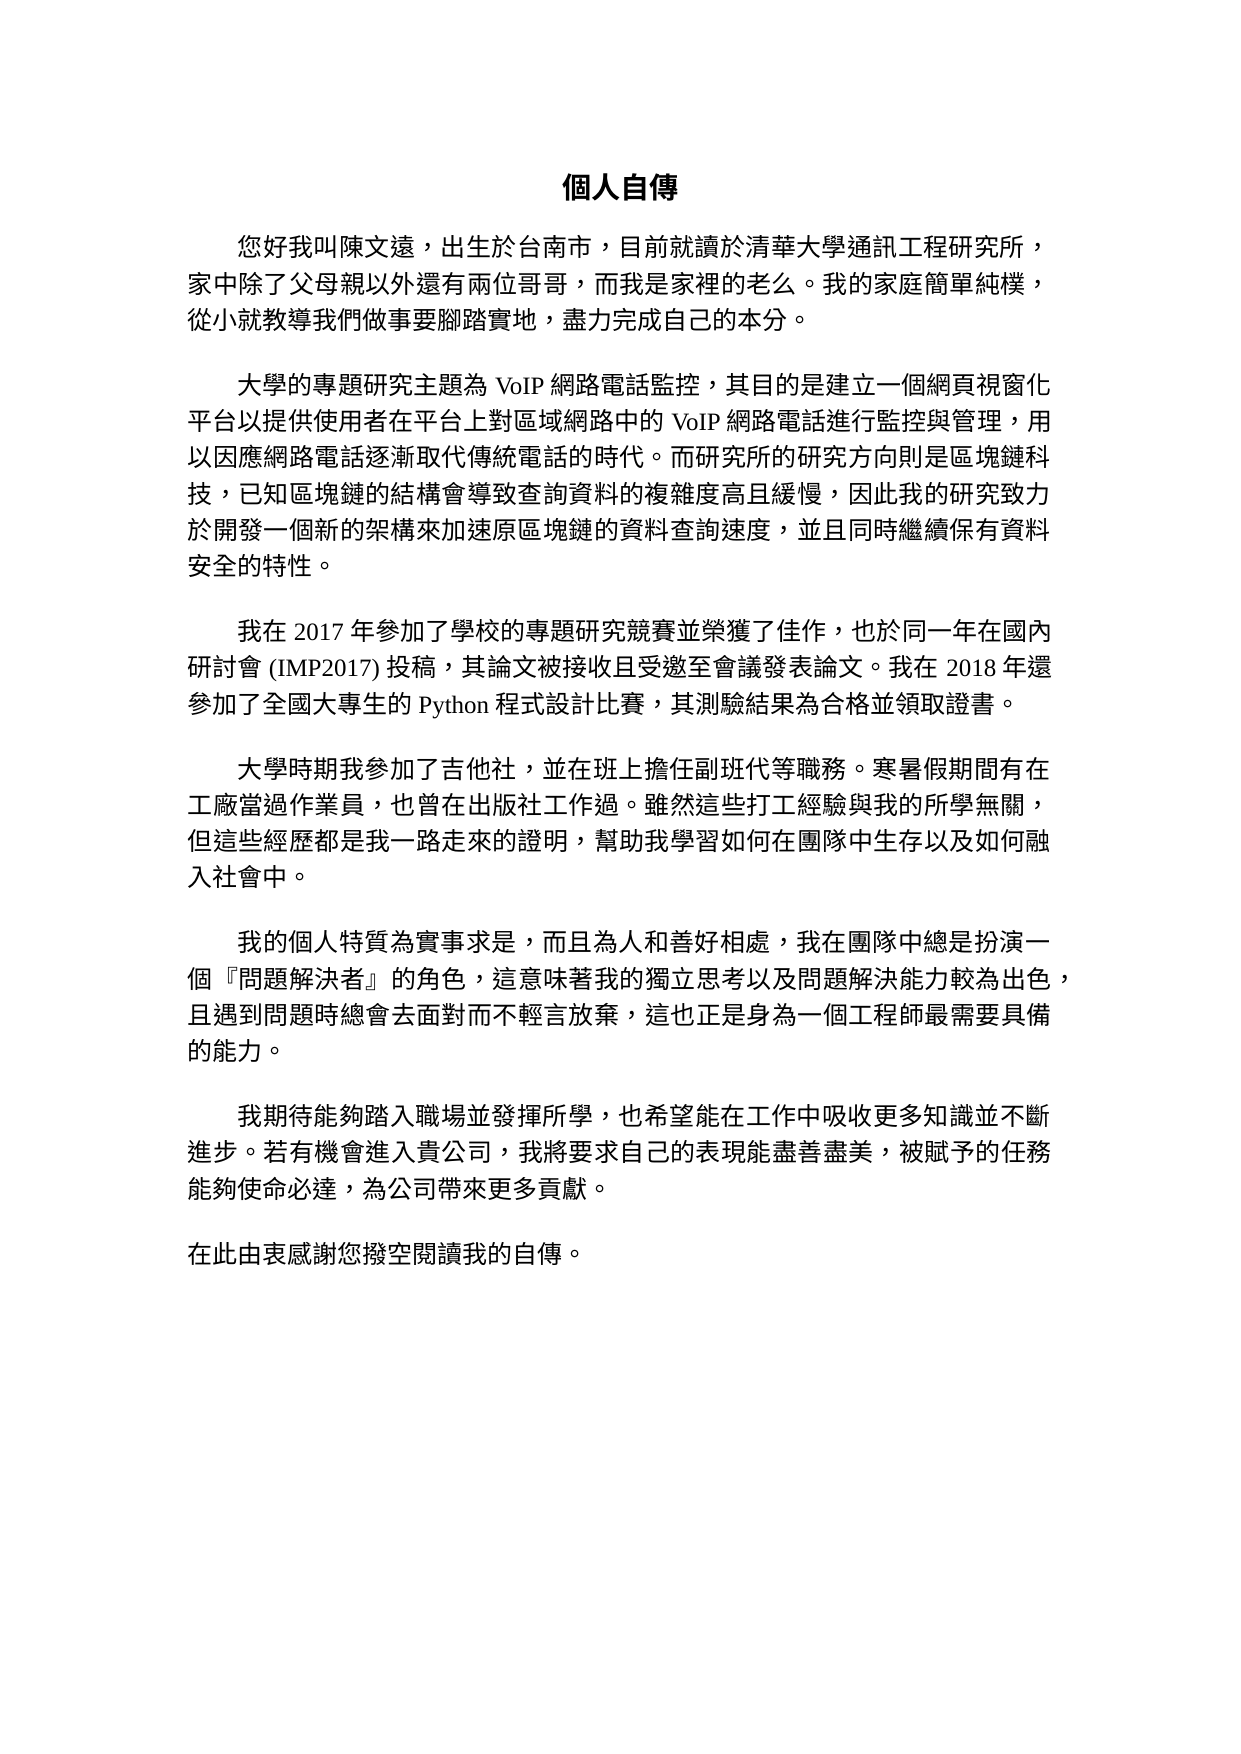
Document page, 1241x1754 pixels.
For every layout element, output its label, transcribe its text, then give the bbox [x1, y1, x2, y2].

text 我的個人特質為實事求是，而且為人和善好相處，我在團隊中總是扮演一個『問題解決者』的角色，這意味著我的獨立思考以及問題解決能力較為出色，且遇到問題時總會去面對而不輕言放棄，這也正是身為一個工程師最需要具備的能力。 [187, 923, 1053, 1068]
text 個人自傳 [187, 164, 1053, 207]
text 大學時期我參加了吉他社，並在班上擔任副班代等職務。寒暑假期間有在工廠當過作業員，也曾在出版社工作過。雖然這些打工經驗與我的所學無關，但這些經歷都是我一路走來的證明，幫助我學習如何在團隊中生存以及如何融入社會中。 [187, 749, 1053, 894]
text 我期待能夠踏入職場並發揮所學，也希望能在工作中吸收更多知識並不斷進步。若有機會進入貴公司，我將要求自己的表現能盡善盡美，被賦予的任務能夠使命必達，為公司帶來更多貢獻。 [187, 1097, 1053, 1205]
text 大學的專題研究主題為 VoIP 網路電話監控，其目的是建立一個網頁視窗化平台以提供使用者在平台上對區域網路中的 VoIP 網路電話進行監控與管理，用以因應網路電話逐漸取代傳統電話的時代。而研究所的研究方向則是區塊鏈科技，已知區塊鏈的結構會導致查詢資料的複雜度高且緩慢，因此我的研究致力於開發一個新的架構來加速原區塊鏈的資料查詢速度，並且同時繼續保有資料安全的特性。 [187, 365, 1053, 583]
text 您好我叫陳文遠，出生於台南市，目前就讀於清華大學通訊工程研究所，家中除了父母親以外還有兩位哥哥，而我是家裡的老么。我的家庭簡單純樸，從小就教導我們做事要腳踏實地，盡力完成自己的本分。 [187, 228, 1053, 337]
text 我在 2017 年參加了學校的專題研究競賽並榮獲了佳作，也於同一年在國內研討會 (IMP2017) 投稿，其論文被接收且受邀至會議發表論文。我在 2018 年還參加了全國大專生的 Python 程式設計比賽，其測驗結果為合格並領取證書。 [187, 612, 1053, 720]
text 在此由衷感謝您撥空閱讀我的自傳。 [187, 1234, 1053, 1270]
